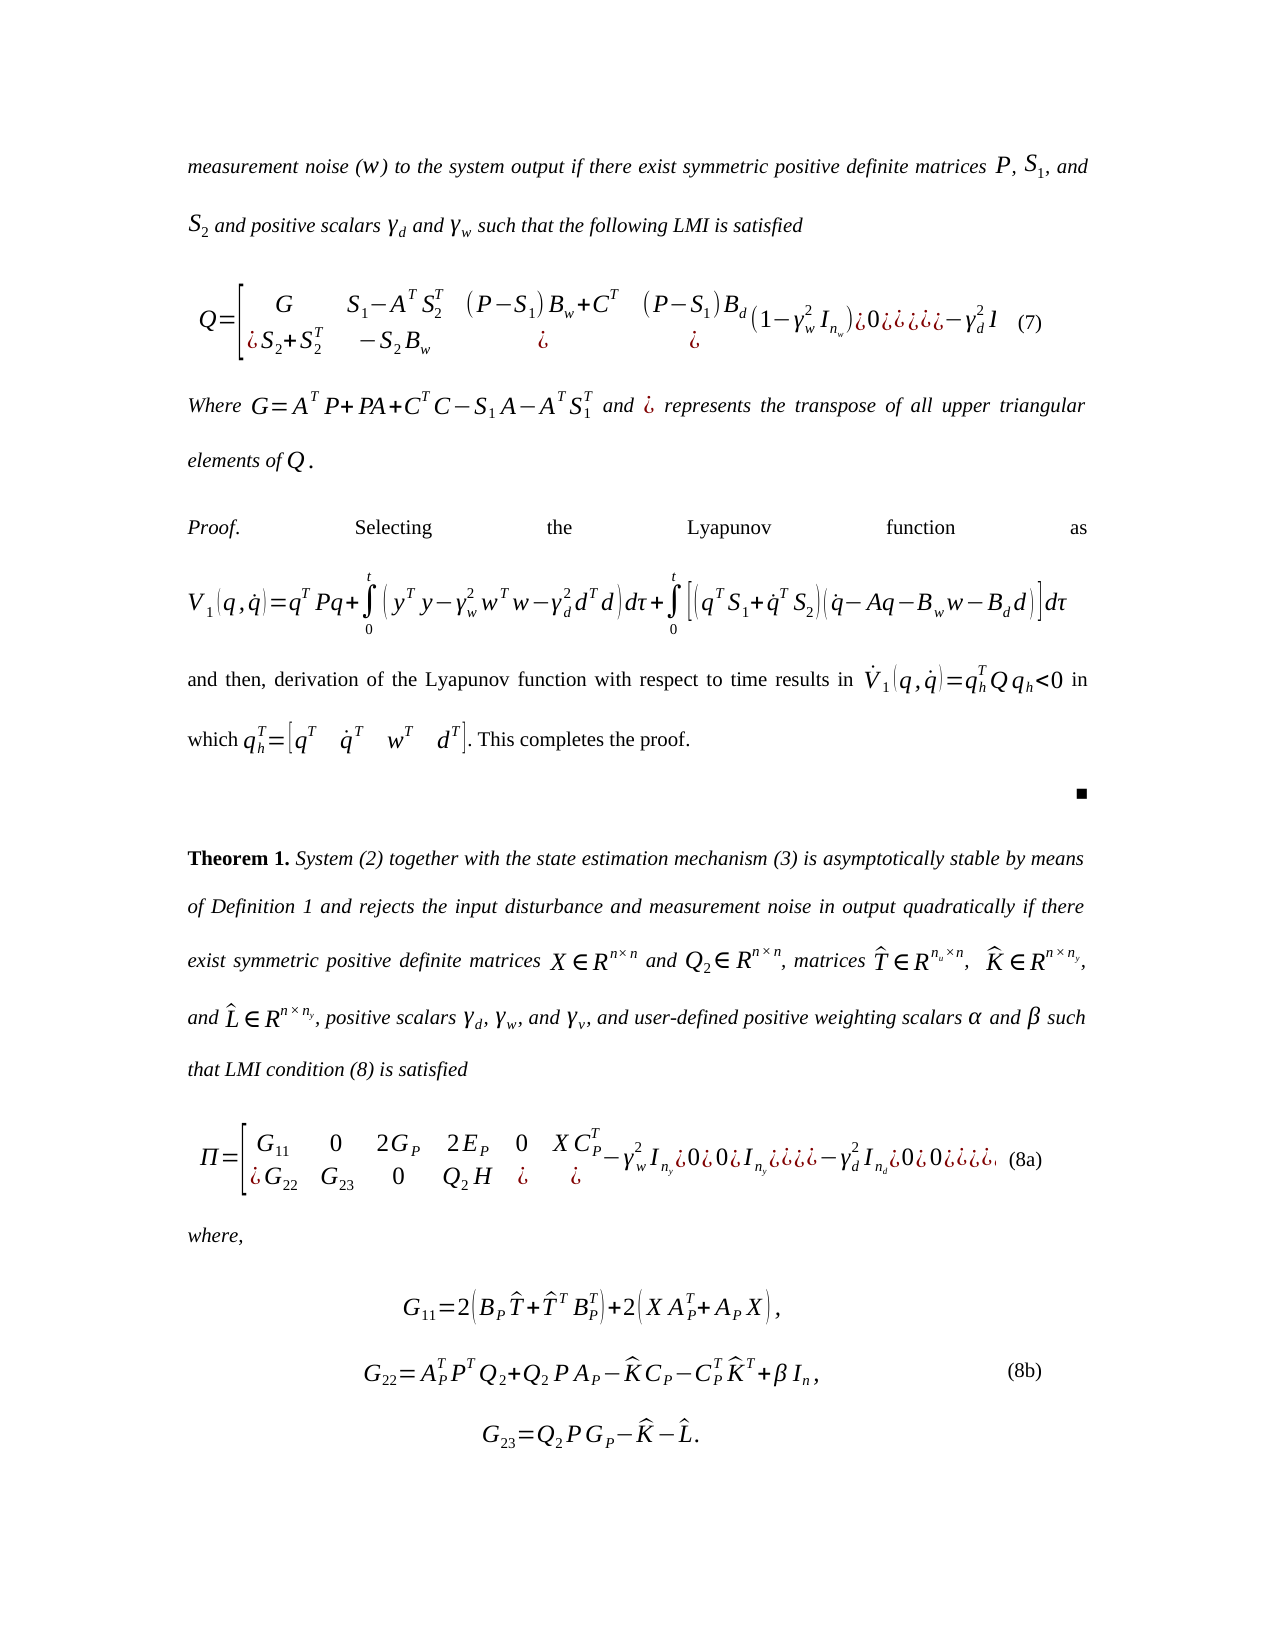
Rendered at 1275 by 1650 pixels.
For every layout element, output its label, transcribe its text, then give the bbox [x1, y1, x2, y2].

table_header (8a) [996, 1122, 1053, 1223]
table_header (7) [996, 282, 1053, 388]
text Proof. Selecting the Lyapunov function as and then, derivation of the Lyapunov function with respect to time results in in which . This completes the proof. [187, 515, 1088, 757]
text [187, 150, 1088, 242]
table_header (8b) [996, 1288, 1053, 1478]
text Theorem 1. System (2) together with the state estimation mechanism (3) is asymptotically stable by means of Definition 1 and rejects the input disturbance and measurement noise in output quadratically if there exist symmetric positive definite matrices and , matrices , , and , positive scalars , , and , and user-defined positive weighting scalars and such that LMI condition (8) is satisfied [187, 846, 1088, 1081]
text ■ [187, 781, 1088, 805]
text Where and represents the transpose of all upper triangular elements of [187, 388, 1088, 474]
table_header [187, 1122, 996, 1223]
text where, [187, 1223, 1088, 1247]
table_header [187, 1288, 996, 1478]
table_header [187, 282, 996, 388]
